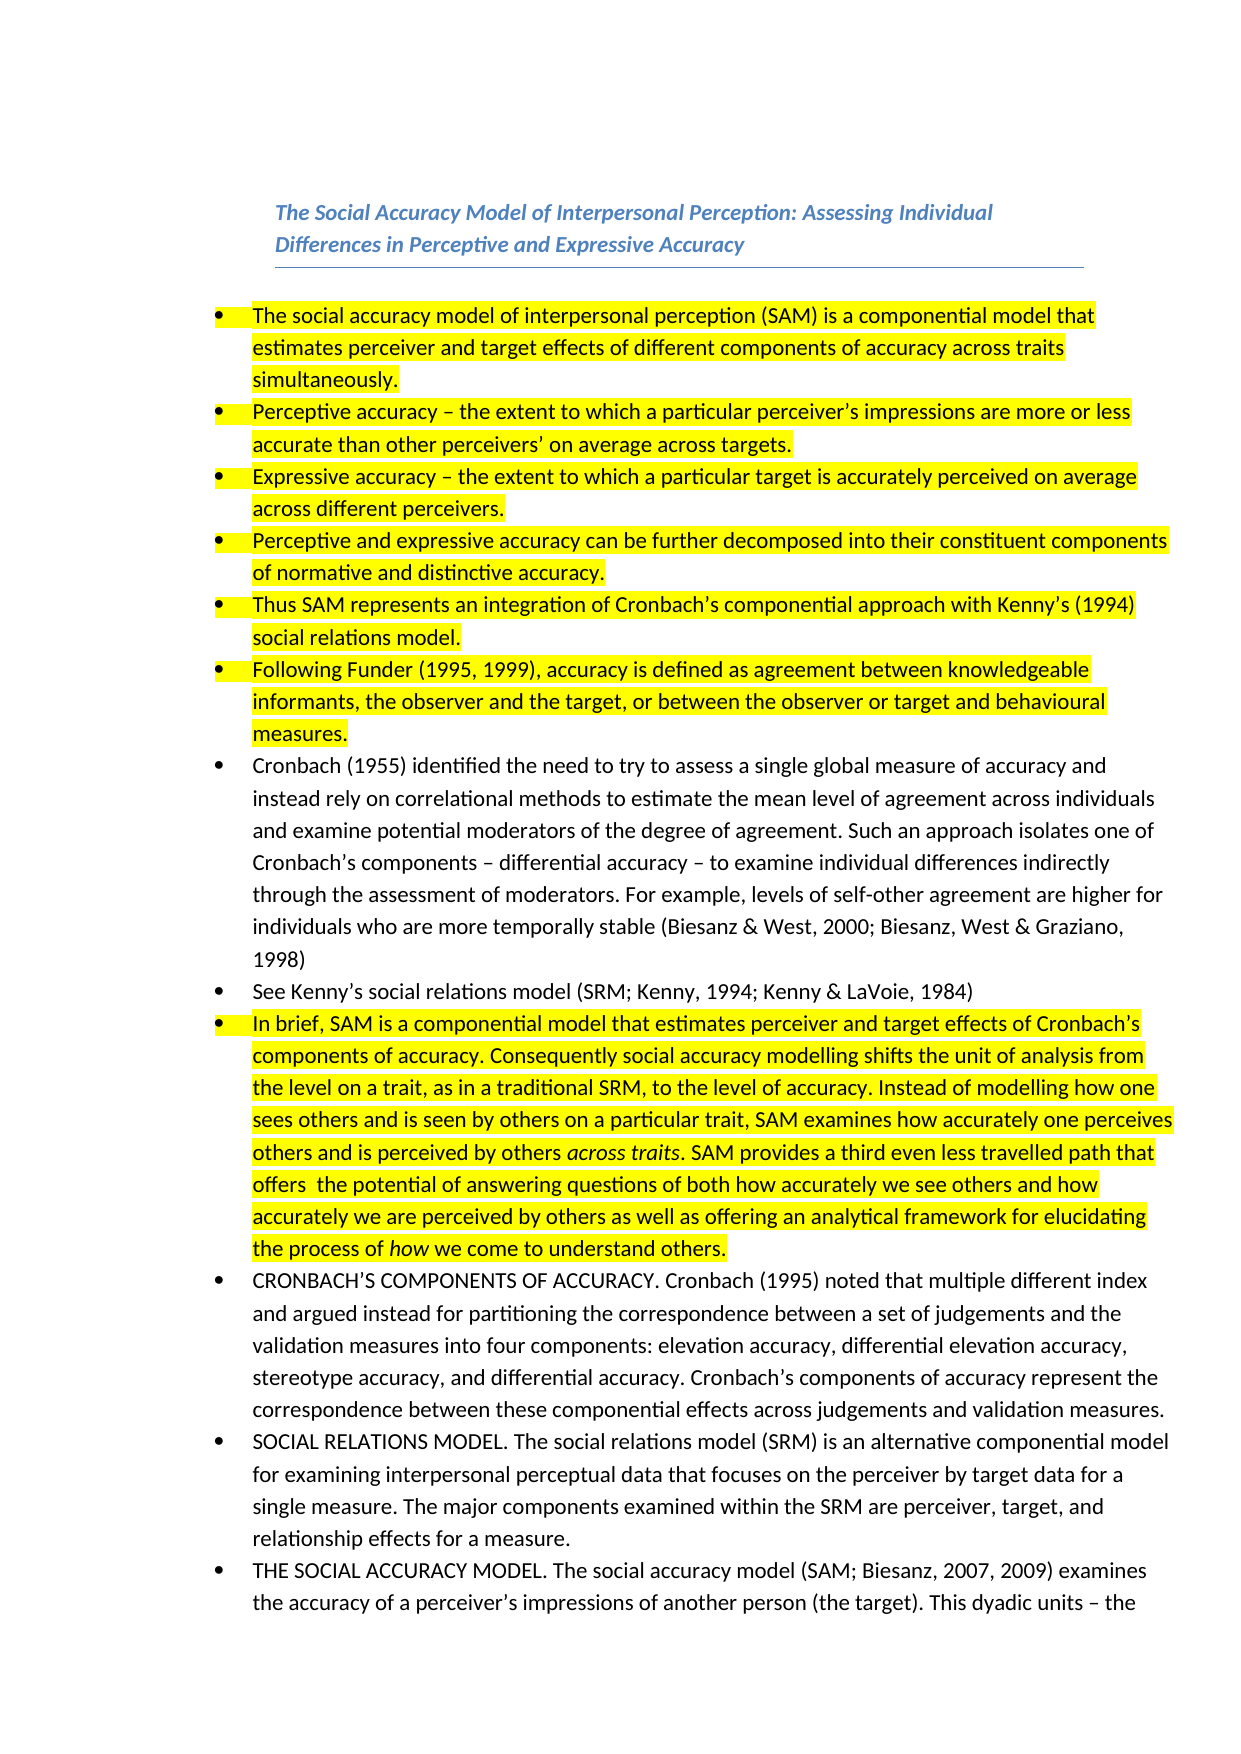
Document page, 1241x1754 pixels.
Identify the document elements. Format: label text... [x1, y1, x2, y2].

list SOCIAL RELATIONS MODEL. The social relations model (SRM) is an alternative componential model for examining interpersonal perceptual data that focuses on the perceiver by target data for a single measure. The major components examined within the SRM are perceiver, target, and relationship effects for a measure. [215, 1427, 1181, 1552]
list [215, 1556, 1181, 1616]
list The social accuracy model of interpersonal perception (SAM) is a componential model that estimates perceiver and target effects of different components of accuracy across traits simultaneously. [215, 301, 1181, 393]
list Perceptive and expressive accuracy can be further decomposed into their constituent components of normative and distinctive accuracy. [215, 526, 1181, 586]
list Expressive accuracy – the extent to which a particular target is accurately perceived on average across different perceivers. [215, 462, 1181, 522]
list See Kenny’s social relations model (SRM; Kenny, 1994; Kenny & LaVoie, 1984) [215, 977, 1181, 1005]
text The Social Accuracy Model of Interpersonal Perception: Assessing Individual Differences in Perceptive and Expressive Accuracy [275, 198, 1084, 267]
list Cronbach (1955) identified the need to try to assess a single global measure of accuracy and instead rely on correlational methods to estimate the mean level of agreement across individuals and examine potential moderators of the degree of agreement. Such an approach isolates one of Cronbach’s components – differential accuracy – to examine individual differences indirectly through the assessment of moderators. For example, levels of self-other agreement are higher for individuals who are more temporally stable (Biesanz & West, 2000; Biesanz, West & Graziano, 1998) [215, 752, 1181, 973]
list Following Funder (1995, 1999), accuracy is defined as agreement between knowledgeable informants, the observer and the target, or between the observer or target and behavioural measures. [215, 655, 1181, 747]
list Perceptive accuracy – the extent to which a particular perceiver’s impressions are more or less accurate than other perceivers’ on average across targets. [215, 397, 1181, 458]
list In brief, SAM is a componential model that estimates perceiver and target effects of Cronbach’s components of accuracy. Consequently social accuracy modelling shifts the unit of analysis from the level on a trait, as in a traditional SRM, to the level of accuracy. Instead of modelling how one sees others and is seen by others on a particular trait, SAM examines how accurately one perceives others and is perceived by others across traits. SAM provides a third even less travelled path that offers the potential of answering questions of both how accurately we see others and how accurately we are perceived by others as well as offering an analytical framework for elucidating the process of how we come to understand others. [215, 1009, 1181, 1262]
list CRONBACH’S COMPONENTS OF ACCURACY. Cronbach (1995) noted that multiple different index and argued instead for partitioning the correspondence between a set of judgements and the validation measures into four components: elevation accuracy, differential elevation accuracy, stereotype accuracy, and differential accuracy. Cronbach’s components of accuracy represent the correspondence between these componential effects across judgements and validation measures. [215, 1267, 1181, 1423]
list Thus SAM represents an integration of Cronbach’s componential approach with Kenny’s (1994) social relations model. [215, 591, 1181, 651]
